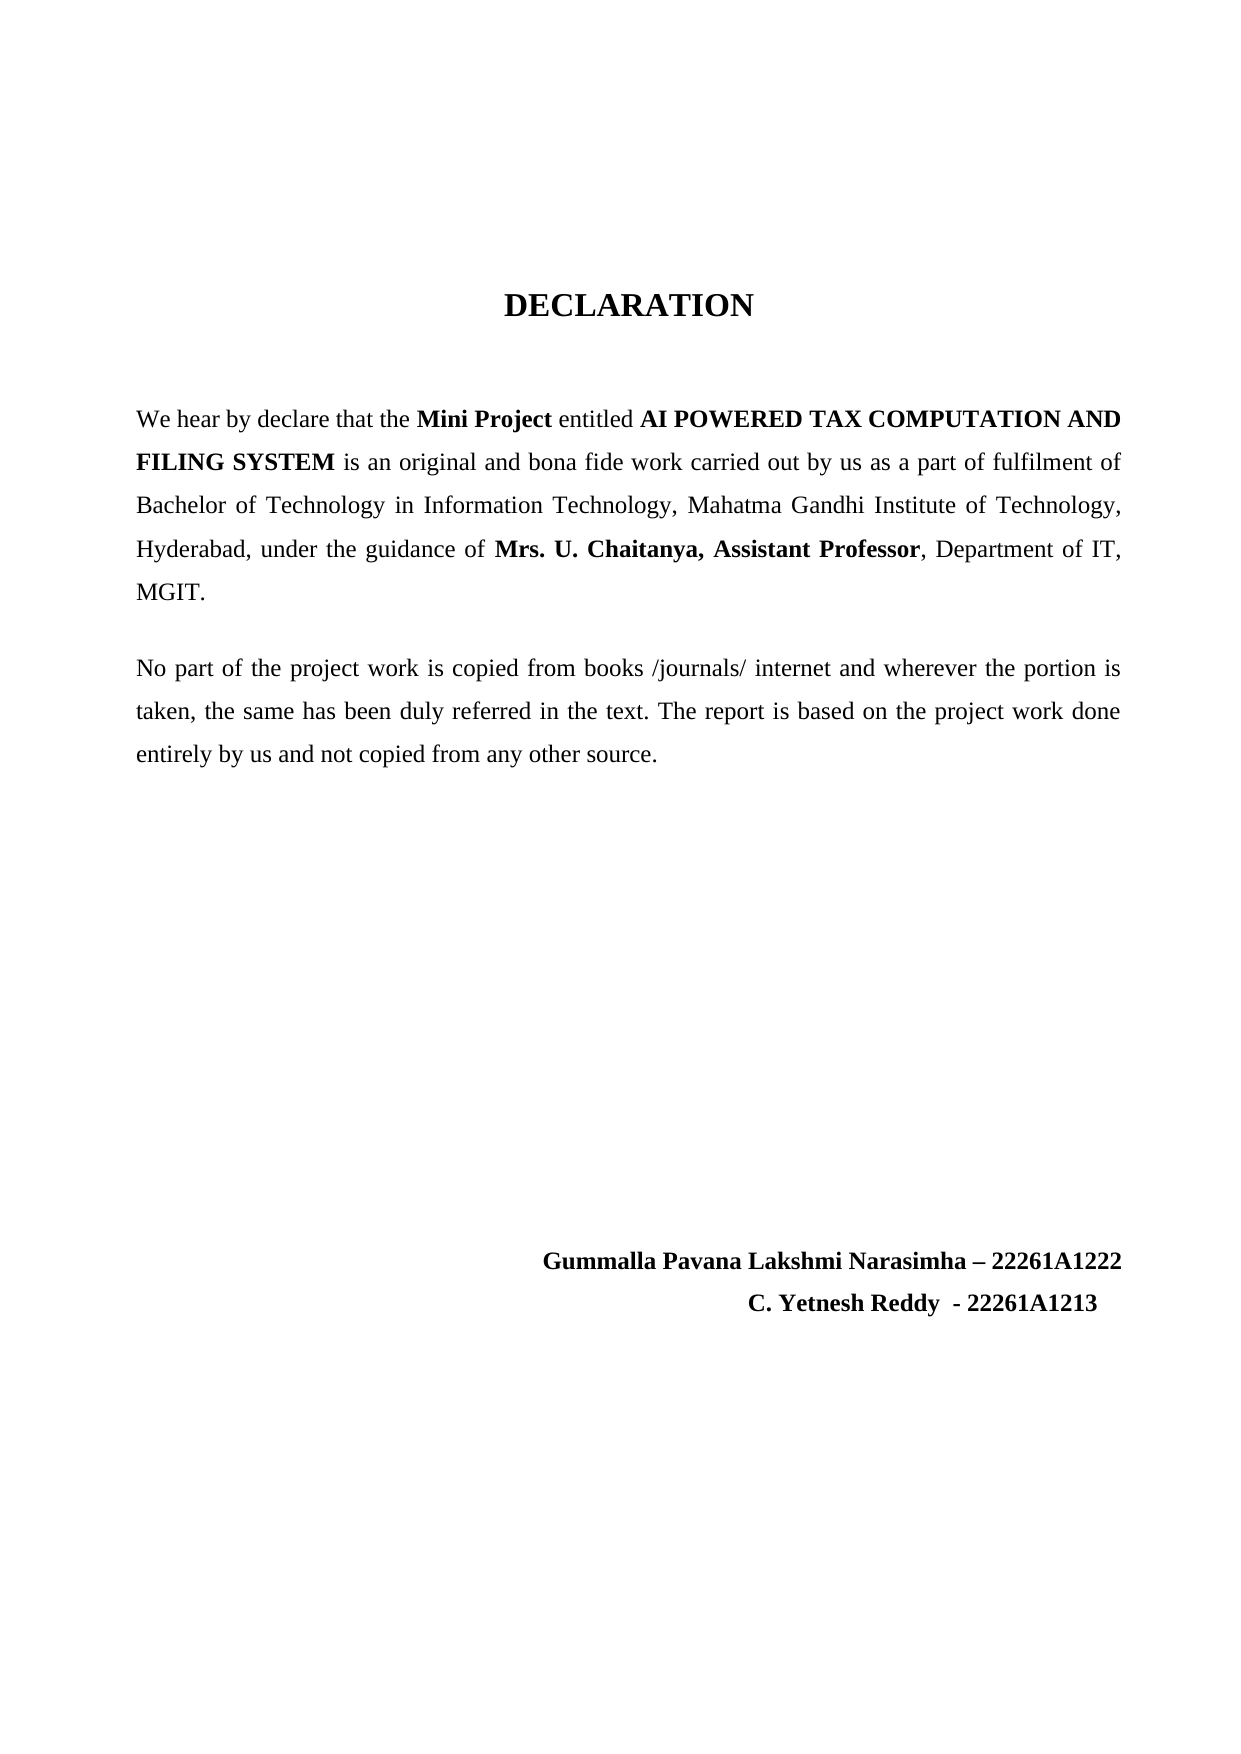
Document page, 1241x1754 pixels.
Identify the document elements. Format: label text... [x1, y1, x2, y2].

text We hear by declare that the Mini Project entitled AI POWERED TAX COMPUTATION AND FILING SYSTEM is an original and bona fide work carried out by us as a part of fulfilment of Bachelor of Technology in Information Technology, Mahatma Gandhi Institute of Technology, Hyderabad, under the guidance of Mrs. U. Chaitanya, Assistant Professor, Department of IT, MGIT. [136, 404, 1122, 606]
text Gummalla Pavana Lakshmi Narasimha – 22261A1222 [136, 1246, 1122, 1274]
text No part of the project work is copied from books /journals/ internet and wherever the portion is taken, the same has been duly referred in the text. The report is based on the project work done entirely by us and not copied from any other source. [136, 653, 1122, 768]
text C. Yetnesh Reddy - 22261A1213 [136, 1288, 1122, 1317]
text DECLARATION [136, 285, 1122, 323]
